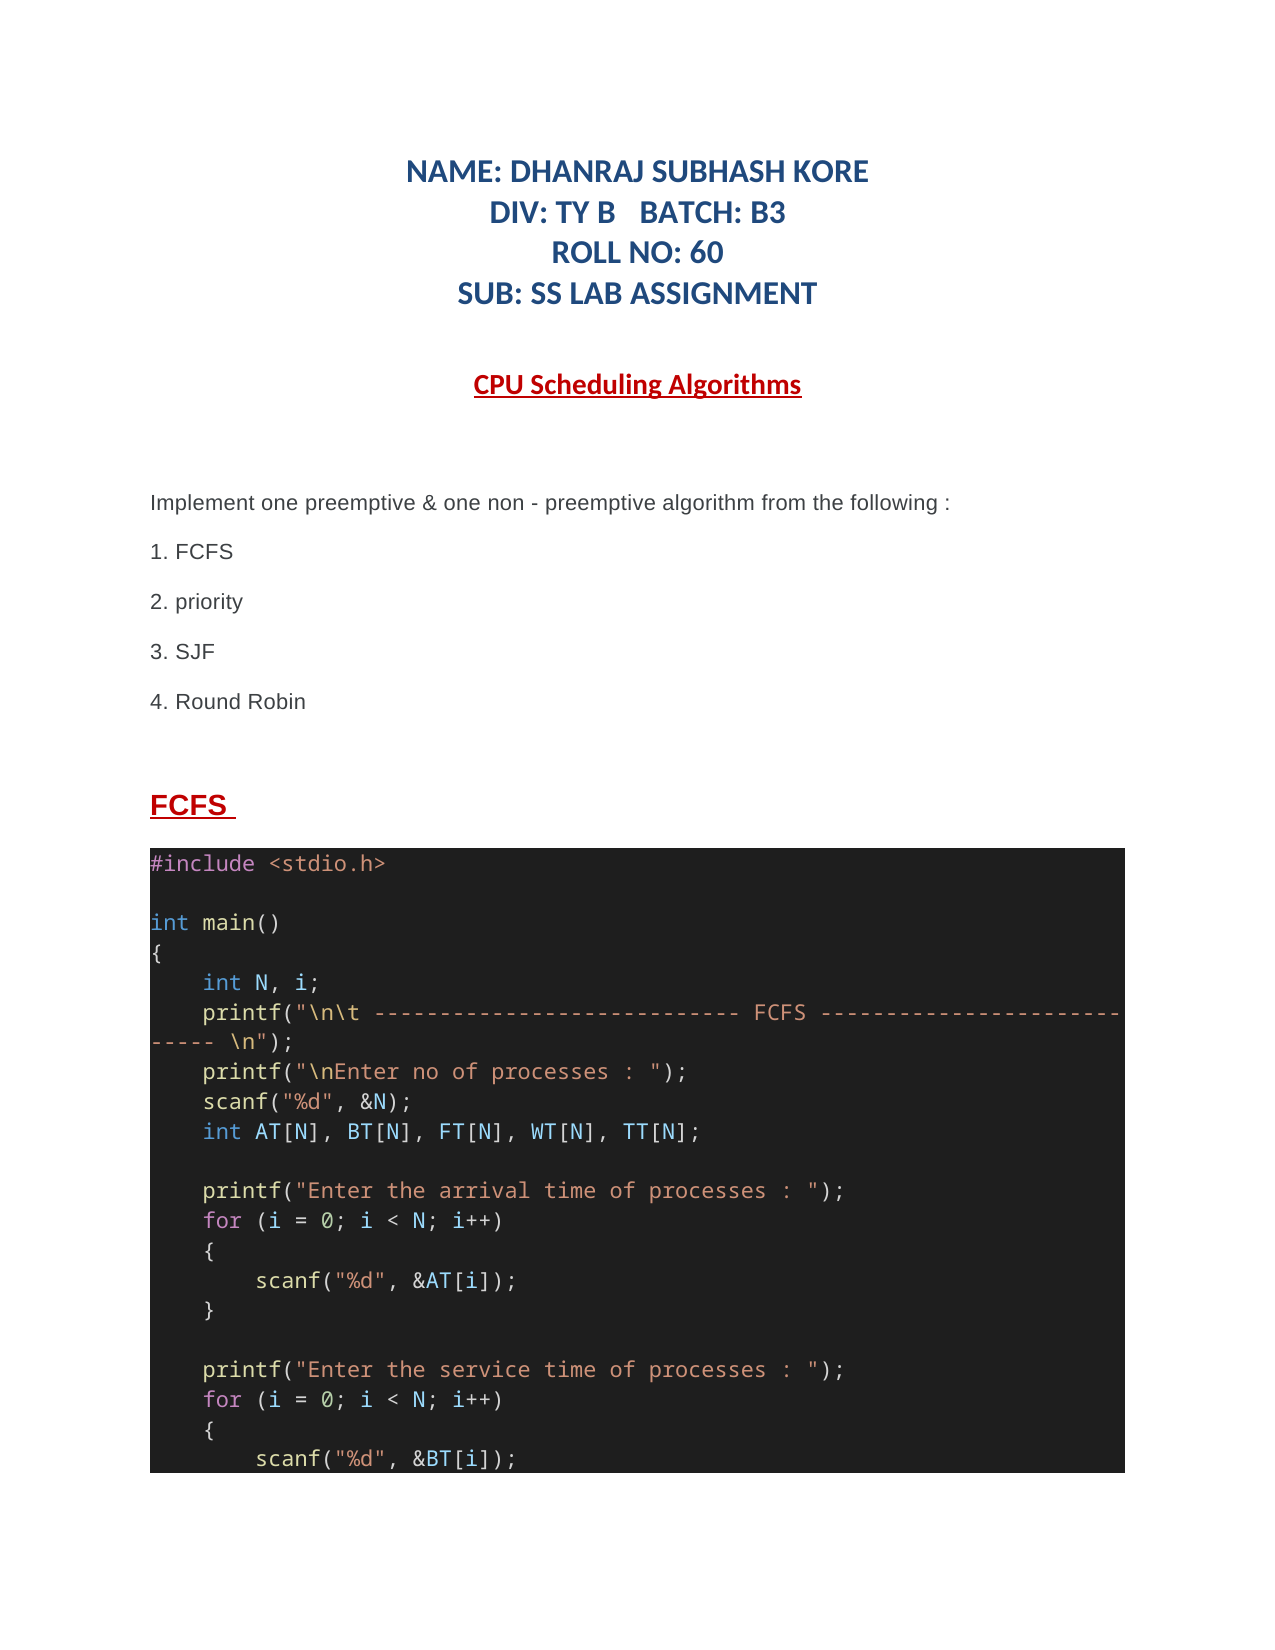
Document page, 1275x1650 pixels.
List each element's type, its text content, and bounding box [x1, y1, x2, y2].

text scanf("%d", &BT[i]); [150, 1443, 1125, 1473]
text scanf("%d", &AT[i]); [150, 1265, 1125, 1294]
text CPU Scheduling Algorithms [150, 366, 1125, 402]
text Implement one preemptive & one non - preemptive algorithm from the following : [150, 489, 1125, 515]
text #include <stdio.h> [150, 848, 1125, 877]
text 1. FCFS [150, 539, 1125, 564]
text printf("\nEnter no of processes : "); [150, 1056, 1125, 1086]
text { [150, 937, 1125, 967]
text printf("Enter the service time of processes : "); [150, 1354, 1125, 1384]
text } [150, 1294, 1125, 1324]
text 3. SJF [150, 639, 1125, 664]
text FCFS [150, 788, 1125, 822]
text SUB: SS LAB ASSIGNMENT [150, 272, 1125, 313]
text int N, i; [150, 967, 1125, 997]
text for (i = 0; i < N; i++) [150, 1205, 1125, 1235]
text ROLL NO: 60 [150, 231, 1125, 272]
text NAME: DHANRAJ SUBHASH KORE [150, 150, 1125, 191]
text printf("\n\t ---------------------------- FCFS ---------------------------- \n"); [150, 997, 1125, 1056]
text for (i = 0; i < N; i++) [150, 1384, 1125, 1414]
text scanf("%d", &N); [150, 1086, 1125, 1116]
text { [150, 1414, 1125, 1443]
text int main() [150, 907, 1125, 937]
text int AT[N], BT[N], FT[N], WT[N], TT[N]; [150, 1116, 1125, 1146]
text { [150, 1235, 1125, 1265]
text printf("Enter the arrival time of processes : "); [150, 1175, 1125, 1205]
text 4. Round Robin [150, 689, 1125, 714]
text 2. priority [150, 589, 1125, 614]
text DIV: TY B BATCH: B3 [150, 191, 1125, 231]
